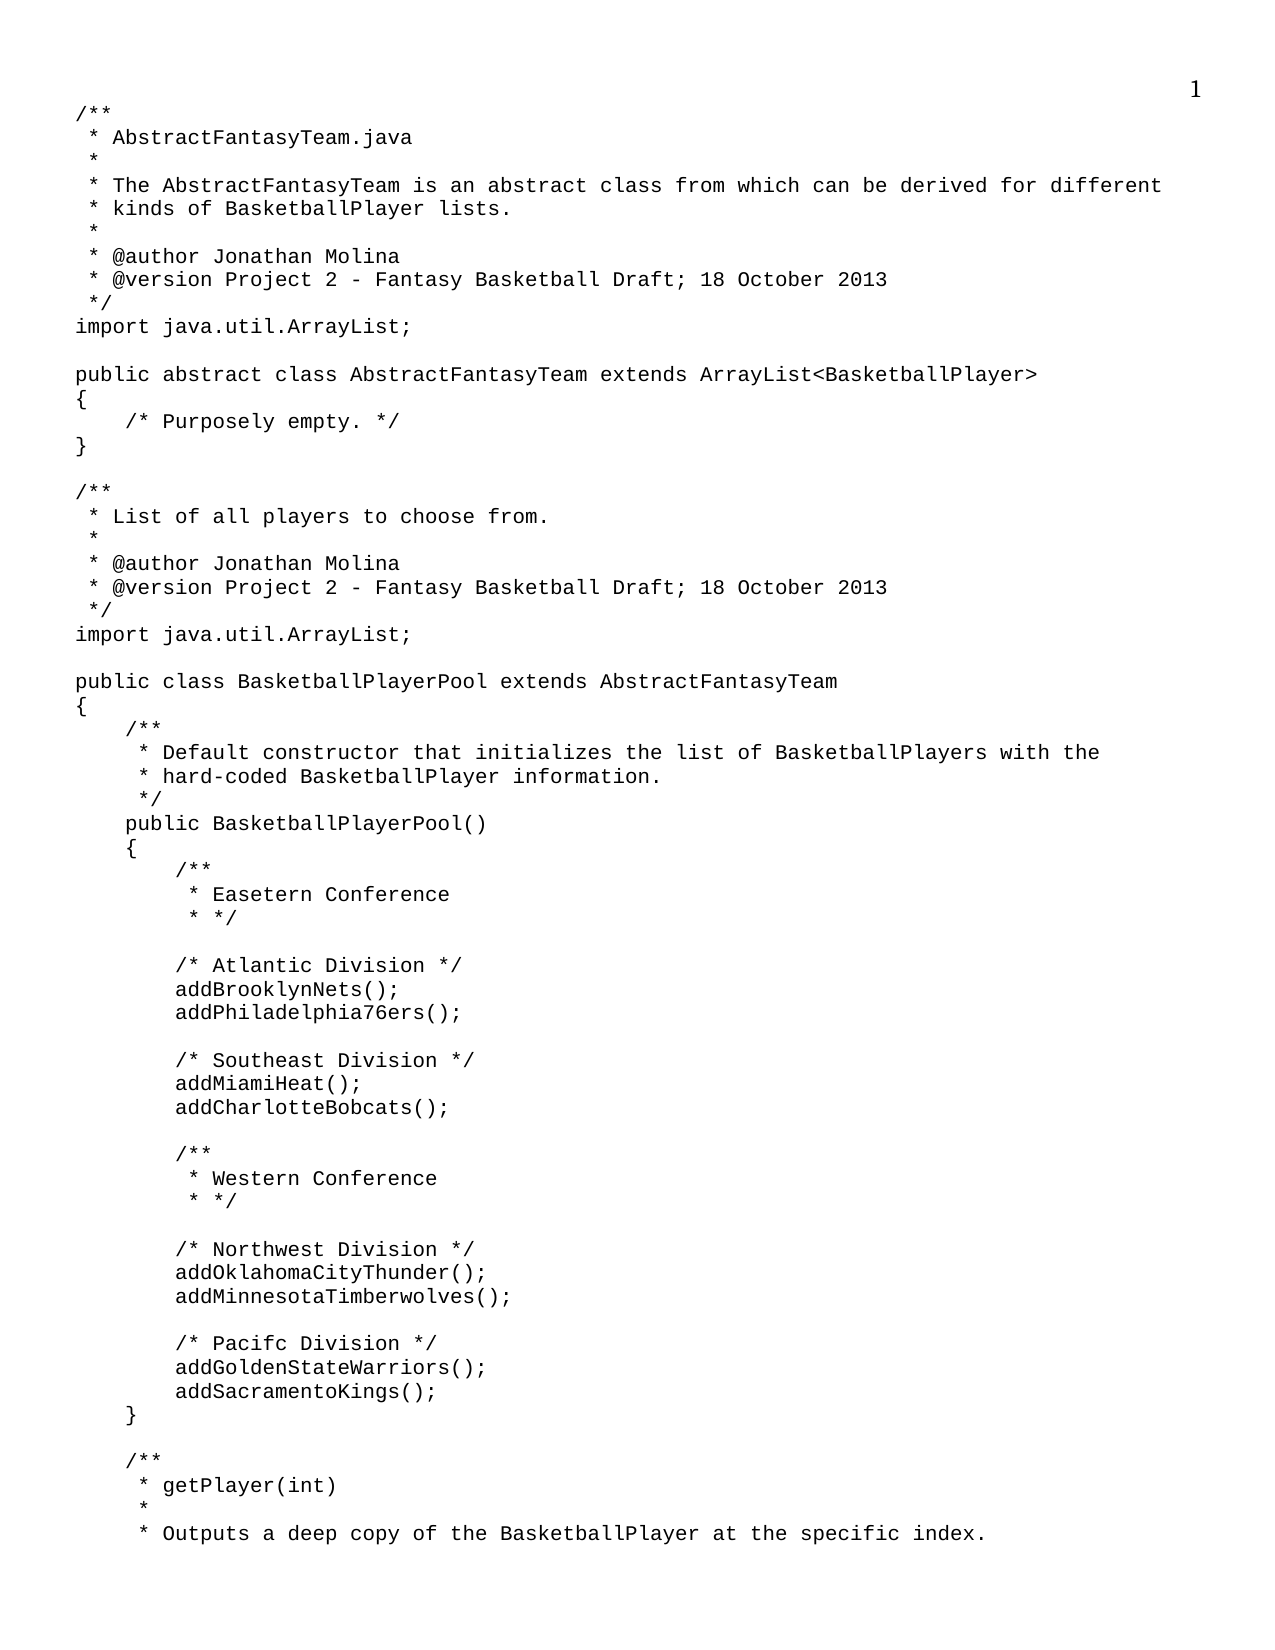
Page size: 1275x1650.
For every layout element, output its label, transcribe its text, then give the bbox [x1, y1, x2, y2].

text * @author Jonathan Molina [75, 246, 1200, 269]
text */ [75, 789, 1200, 813]
text * [75, 1499, 1200, 1522]
text */ [75, 600, 1200, 624]
text /* Northwest Division */ [75, 1239, 1200, 1262]
text /** [75, 482, 1200, 506]
text } [75, 1404, 1200, 1428]
text addCharlotteBobcats(); [75, 1097, 1200, 1121]
text /** [75, 104, 1200, 127]
text addMinnesotaTimberwolves(); [75, 1286, 1200, 1310]
text addOklahomaCityThunder(); [75, 1262, 1200, 1286]
text * */ [75, 1191, 1200, 1215]
text * AbstractFantasyTeam.java [75, 127, 1200, 151]
text { [75, 387, 1200, 411]
text } [75, 435, 1200, 458]
text addGoldenStateWarriors(); [75, 1357, 1200, 1381]
text addMiamiHeat(); [75, 1073, 1200, 1097]
text import java.util.ArrayList; [75, 317, 1200, 340]
text /* Pacifc Division */ [75, 1333, 1200, 1357]
text * @version Project 2 - Fantasy Basketball Draft; 18 October 2013 [75, 577, 1200, 600]
text * Western Conference [75, 1168, 1200, 1191]
text addSacramentoKings(); [75, 1381, 1200, 1404]
text * List of all players to choose from. [75, 506, 1200, 529]
text public BasketballPlayerPool() [75, 813, 1200, 837]
text * [75, 222, 1200, 246]
text * @version Project 2 - Fantasy Basketball Draft; 18 October 2013 [75, 269, 1200, 293]
text /** [75, 860, 1200, 884]
text * kinds of BasketballPlayer lists. [75, 198, 1200, 222]
text /** [75, 1452, 1200, 1475]
text * Outputs a deep copy of the BasketballPlayer at the specific index. [75, 1522, 1200, 1546]
text addBrooklynNets(); [75, 979, 1200, 1002]
text */ [75, 293, 1200, 317]
text * getPlayer(int) [75, 1475, 1200, 1499]
text /** [75, 1144, 1200, 1168]
text /** [75, 718, 1200, 742]
text public class BasketballPlayerPool extends AbstractFantasyTeam [75, 671, 1200, 695]
text import java.util.ArrayList; [75, 624, 1200, 648]
text public abstract class AbstractFantasyTeam extends ArrayList<BasketballPlayer> [75, 364, 1200, 387]
text * [75, 151, 1200, 175]
text * */ [75, 908, 1200, 931]
text * The AbstractFantasyTeam is an abstract class from which can be derived for different [75, 175, 1200, 198]
text * Easetern Conference [75, 884, 1200, 908]
text { [75, 695, 1200, 718]
text /* Southeast Division */ [75, 1049, 1200, 1073]
text /* Atlantic Division */ [75, 955, 1200, 979]
text * Default constructor that initializes the list of BasketballPlayers with the [75, 742, 1200, 766]
text * @author Jonathan Molina [75, 553, 1200, 577]
text * hard-coded BasketballPlayer information. [75, 766, 1200, 789]
text addPhiladelphia76ers(); [75, 1002, 1200, 1026]
text * [75, 529, 1200, 553]
text /* Purposely empty. */ [75, 411, 1200, 435]
text { [75, 837, 1200, 860]
